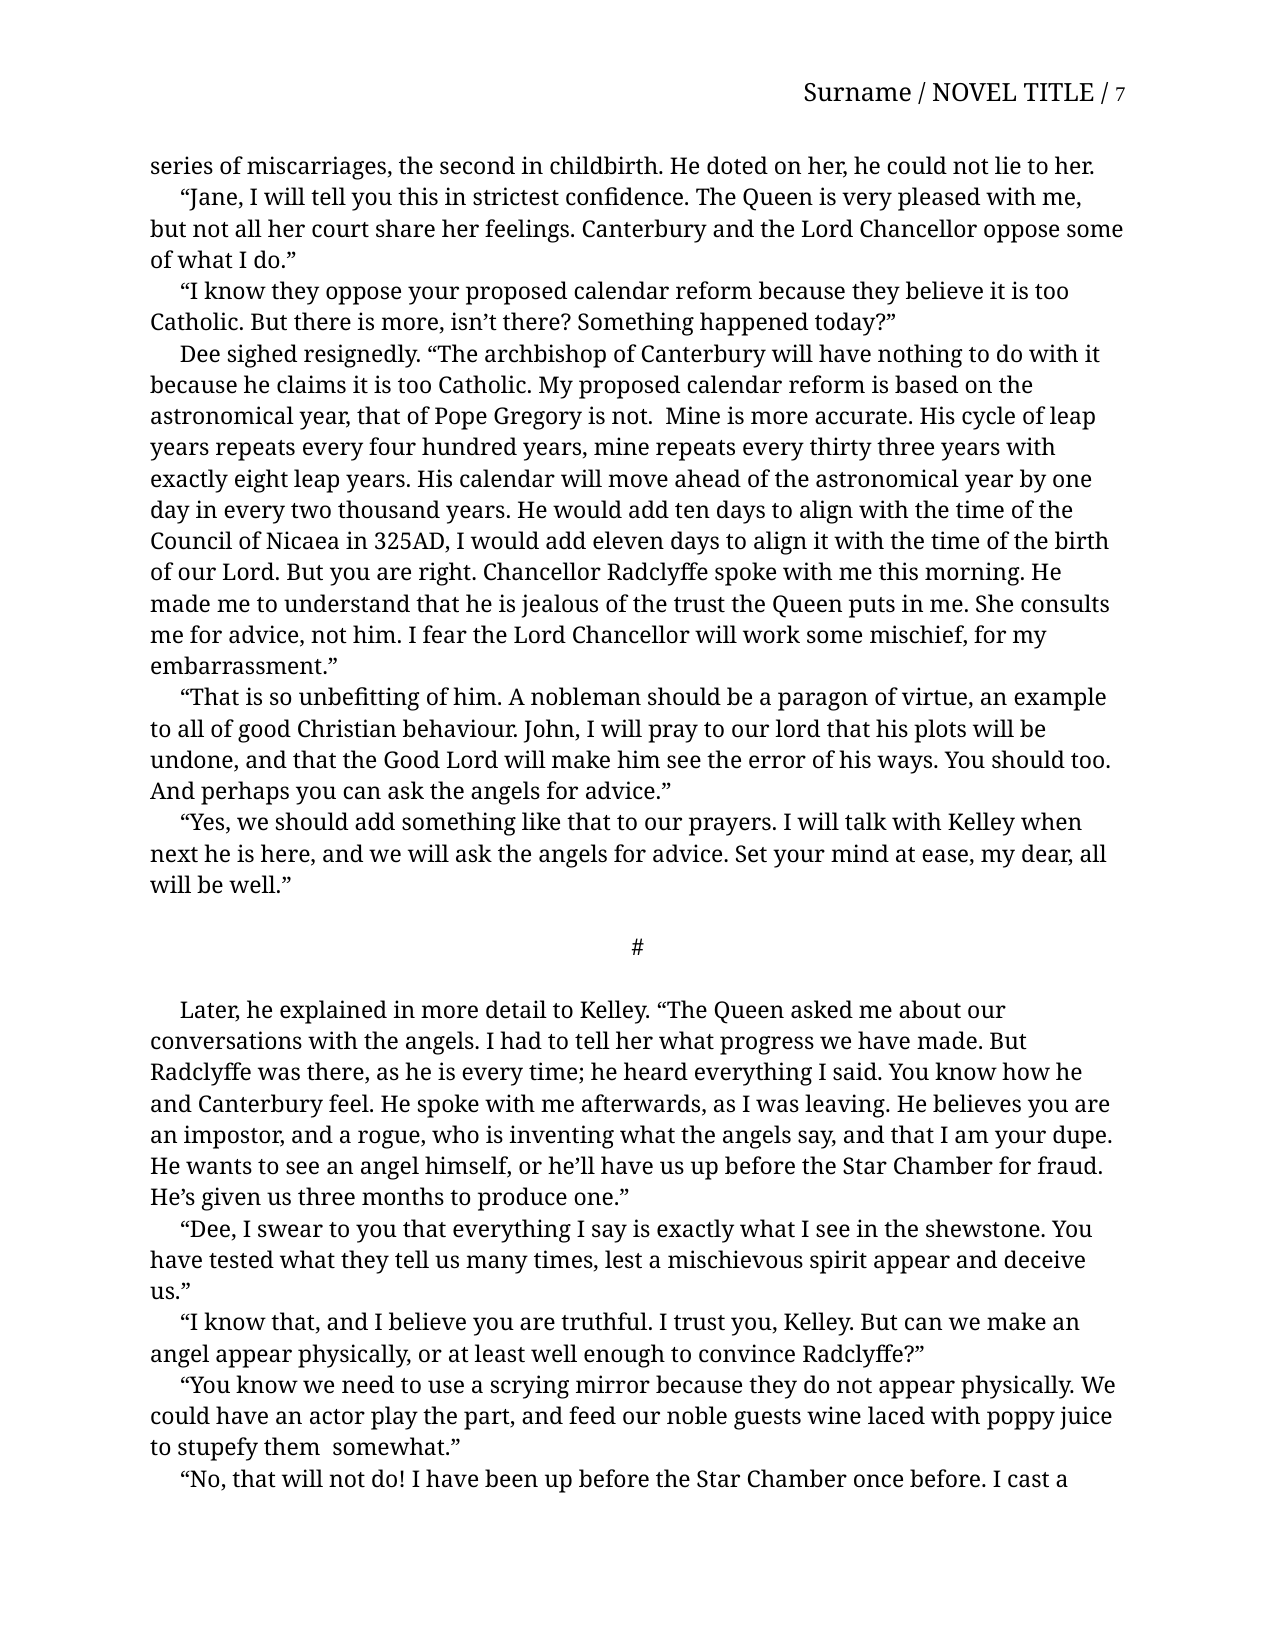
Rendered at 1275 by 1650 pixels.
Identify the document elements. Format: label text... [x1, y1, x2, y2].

text “I know that, and I believe you are truthful. I trust you, Kelley. But can we make an angel appear physically, or at least well enough to convince Radclyffe?” [150, 1306, 1125, 1369]
text “You know we need to use a scrying mirror because they do not appear physically. We could have an actor play the part, and feed our noble guests wine laced with poppy juice to stupefy them somewhat.” [150, 1369, 1125, 1462]
text “Jane, I will tell you this in strictest confidence. The Queen is very pleased with me, but not all her court share her feelings. Canterbury and the Lord Chancellor oppose some of what I do.” [150, 181, 1125, 275]
text “I know they oppose your proposed calendar reform because they believe it is too Catholic. But there is more, isn’t there? Something happened today?” [150, 275, 1125, 337]
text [150, 1462, 1125, 1494]
text Dee sighed resignedly. “The archbishop of Canterbury will have nothing to do with it because he claims it is too Catholic. My proposed calendar reform is based on the astronomical year, that of Pope Gregory is not. Mine is more accurate. His cycle of leap years repeats every four hundred years, mine repeats every thirty three years with exactly eight leap years. His calendar will move ahead of the astronomical year by one day in every two thousand years. He would add ten days to align with the time of the Council of Nicaea in 325AD, I would add eleven days to align it with the time of the birth of our Lord. But you are right. Chancellor Radclyffe spoke with me this morning. He made me to understand that he is jealous of the trust the Queen puts in me. She consults me for advice, not him. I fear the Lord Chancellor will work some mischief, for my embarrassment.” [150, 337, 1125, 681]
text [150, 150, 1125, 181]
text # [150, 931, 1125, 962]
text “Yes, we should add something like that to our prayers. I will talk with Kelley when next he is here, and we will ask the angels for advice. Set your mind at ease, my dear, all will be well.” [150, 806, 1125, 900]
text “Dee, I swear to you that everything I say is exactly what I see in the shewstone. You have tested what they tell us many times, lest a mischievous spirit appear and deceive us.” [150, 1212, 1125, 1306]
text “That is so unbefitting of him. A nobleman should be a paragon of virtue, an example to all of good Christian behaviour. John, I will pray to our lord that his plots will be undone, and that the Good Lord will make him see the error of his ways. You should too. And perhaps you can ask the angels for advice.” [150, 681, 1125, 806]
text Later, he explained in more detail to Kelley. “The Queen asked me about our conversations with the angels. I had to tell her what progress we have made. But Radclyffe was there, as he is every time; he heard everything I said. You know how he and Canterbury feel. He spoke with me afterwards, as I was leaving. He believes you are an impostor, and a rogue, who is inventing what the angels say, and that I am your dupe. He wants to see an angel himself, or he’ll have us up before the Star Chamber for fraud. He’s given us three months to produce one.” [150, 994, 1125, 1212]
